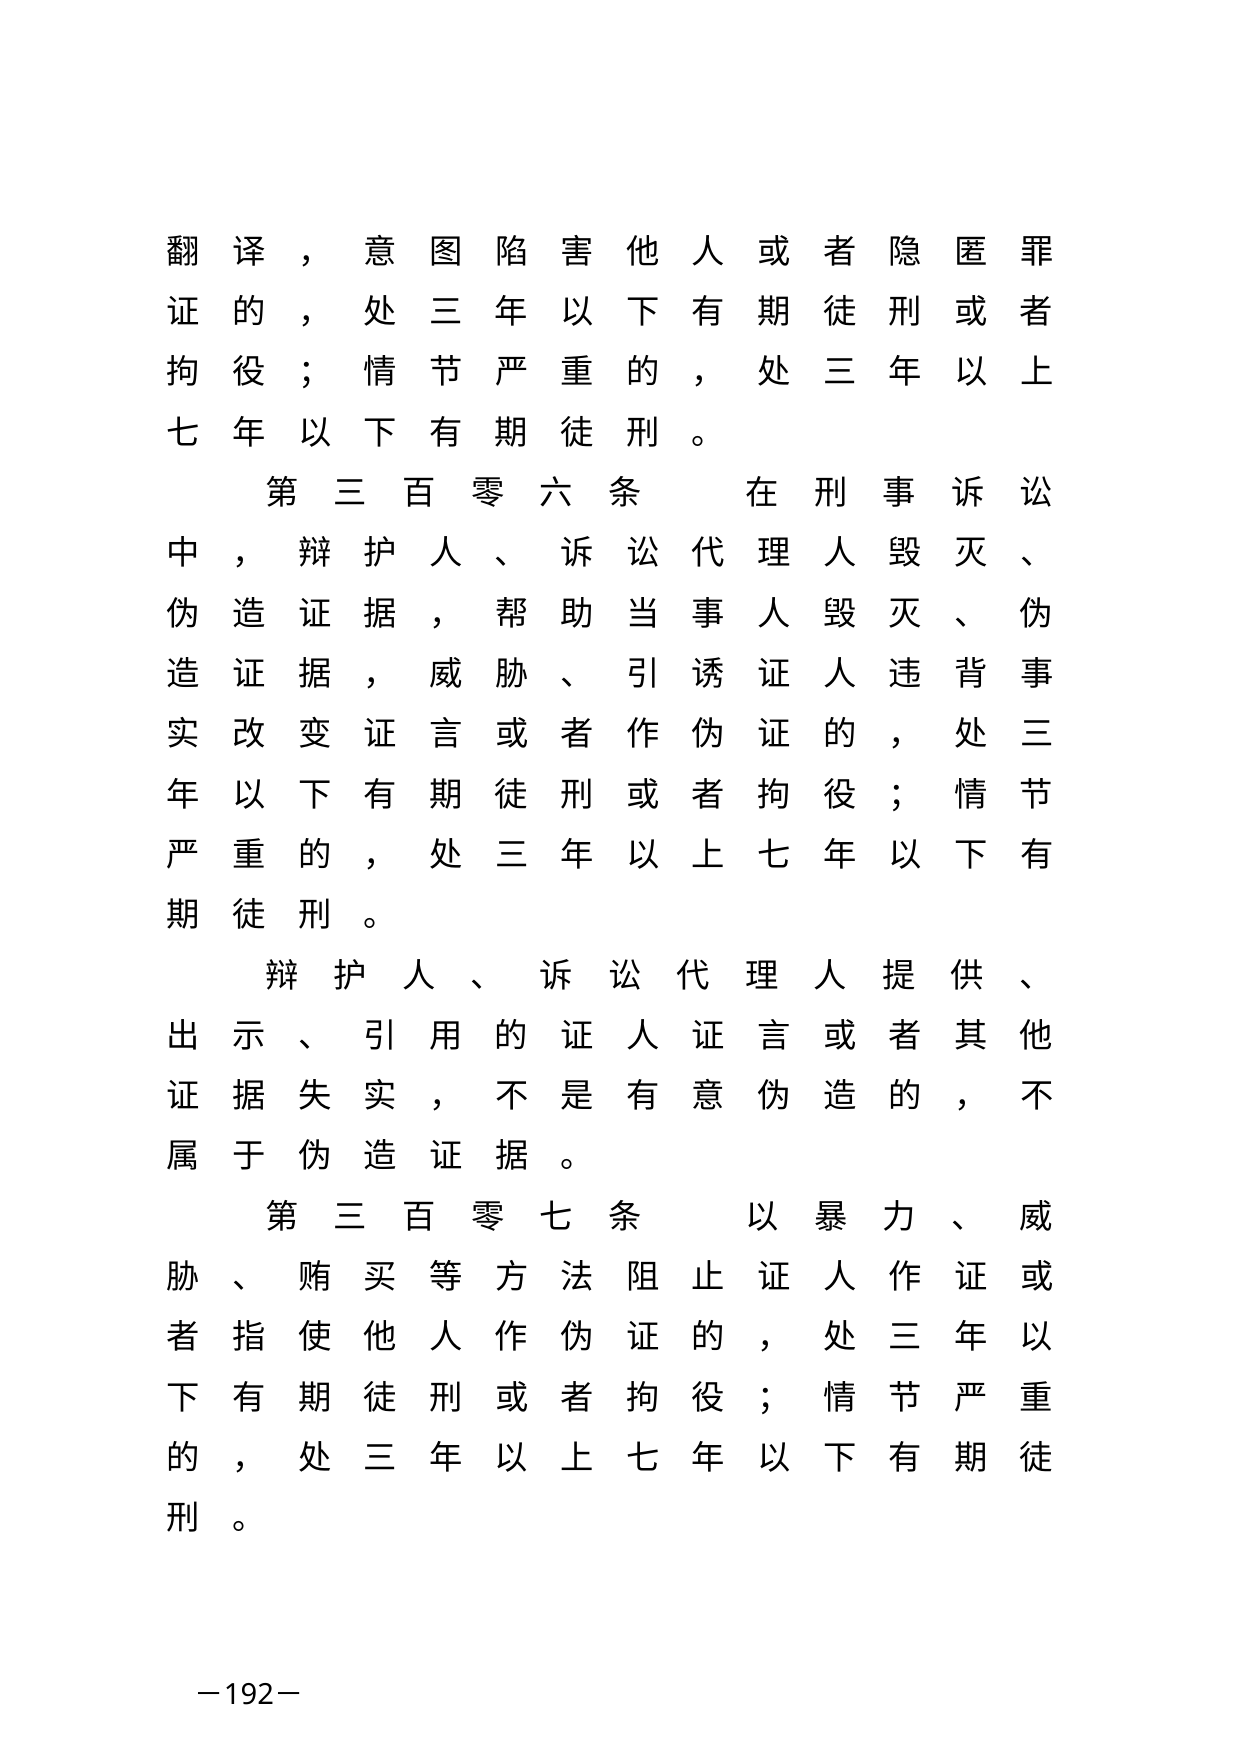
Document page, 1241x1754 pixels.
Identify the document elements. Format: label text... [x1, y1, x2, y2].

text 第三百零七条 以暴力、威胁、贿买等方法阻止证人作证或者指使他人作伪证的，处三年以下有期徒刑或者拘役；情节严重的，处三年以上七年以下有期徒刑。 [167, 1183, 1085, 1545]
text 第三百零六条 在刑事诉讼中，辩护人、诉讼代理人毁灭、伪造证据，帮助当事人毁灭、伪造证据，威胁、引诱证人违背事实改变证言或者作伪证的，处三年以下有期徒刑或者拘役；情节严重的，处三年以上七年以下有期徒刑。 [167, 460, 1085, 942]
text 辩护人、诉讼代理人提供、出示、引用的证人证言或者其他证据失实，不是有意伪造的，不属于伪造证据。 [167, 942, 1085, 1183]
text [167, 218, 1085, 460]
